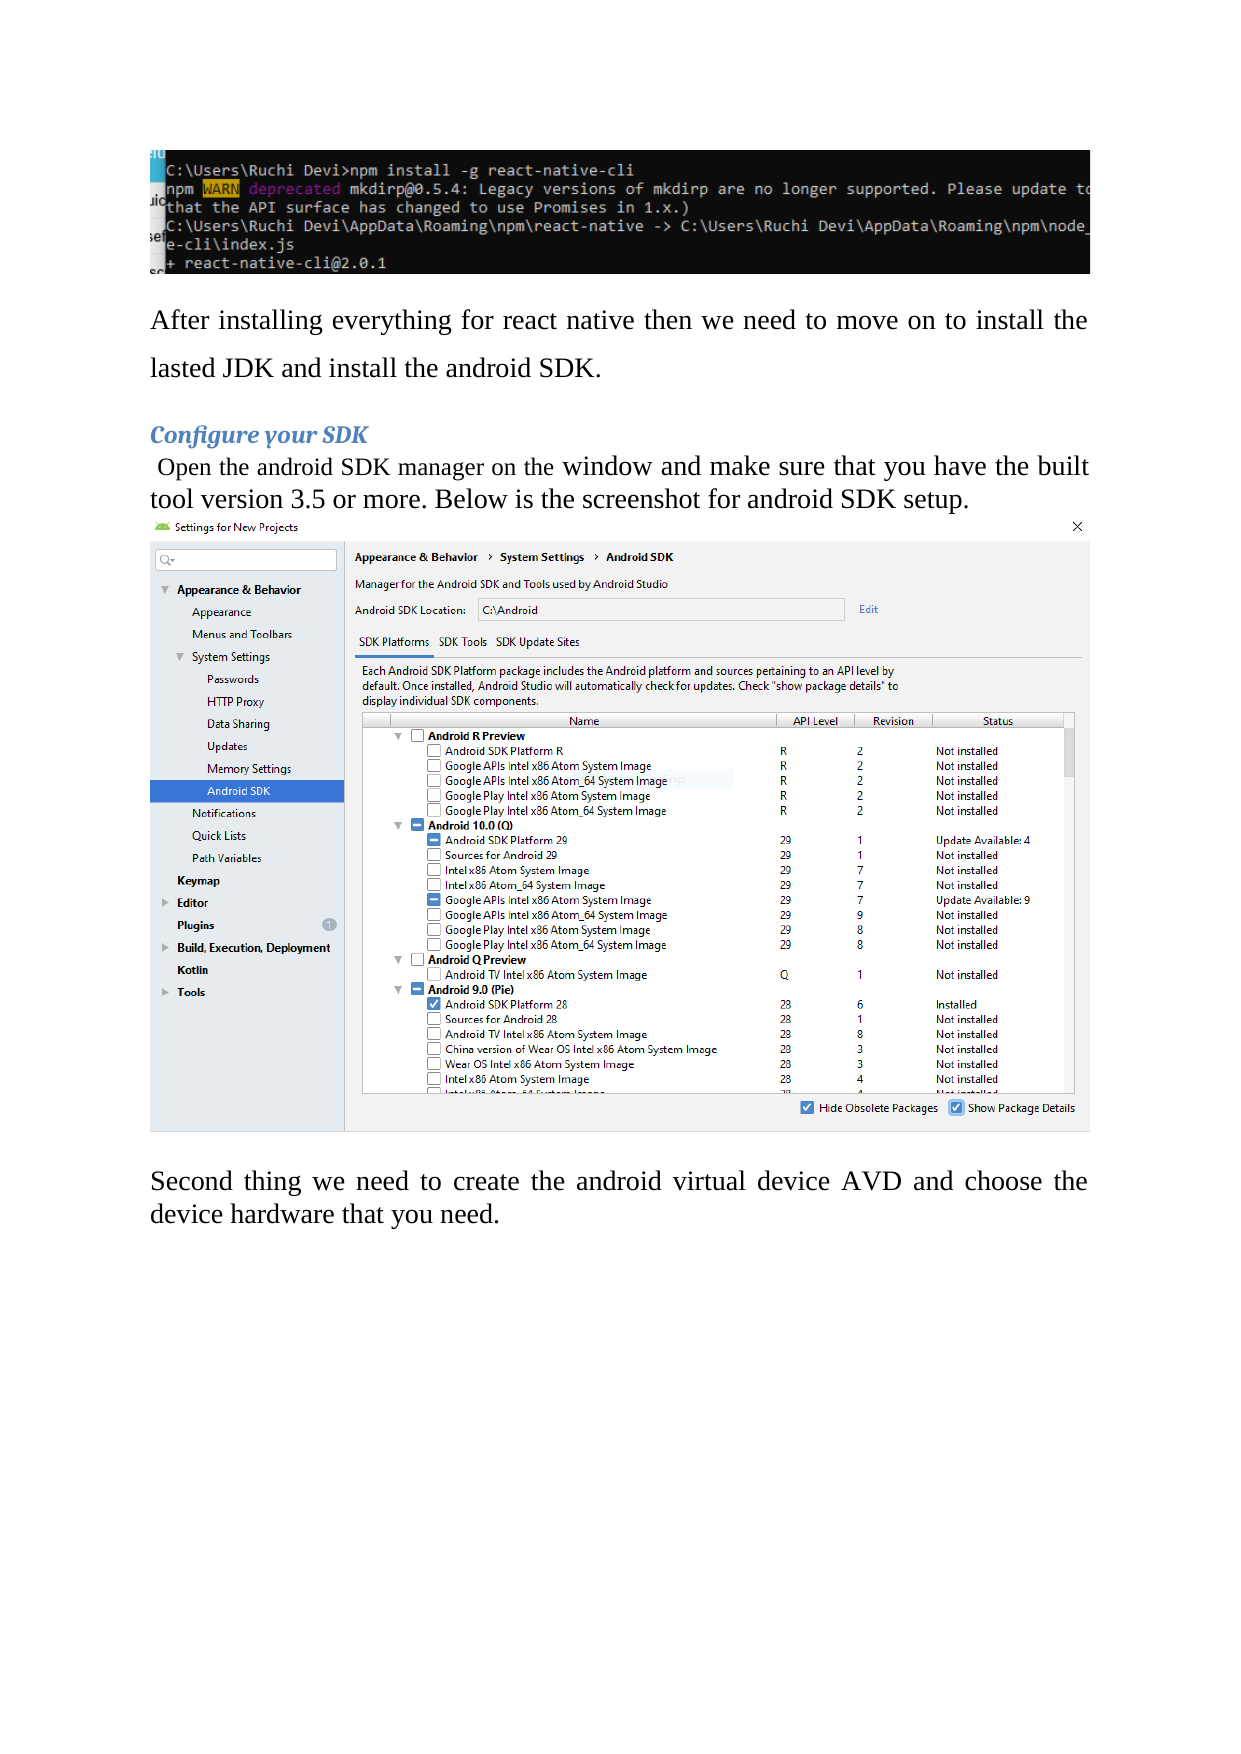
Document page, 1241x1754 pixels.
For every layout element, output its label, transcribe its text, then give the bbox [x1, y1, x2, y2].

text After installing everything for react native then we need to move on to install the lasted JDK and install the android SDK. [150, 303, 1090, 384]
subtitle Configure your SDK [150, 421, 1090, 449]
picture [150, 150, 1091, 274]
picture [150, 514, 1091, 1132]
text Second thing we need to create the android virtual device AVD and choose the device hardware that you need. [150, 1164, 1090, 1229]
text Open the android SDK manager on the window and make sure that you have the built tool version 3.5 or more. Below is the screenshot for android SDK setup. [150, 449, 1090, 514]
